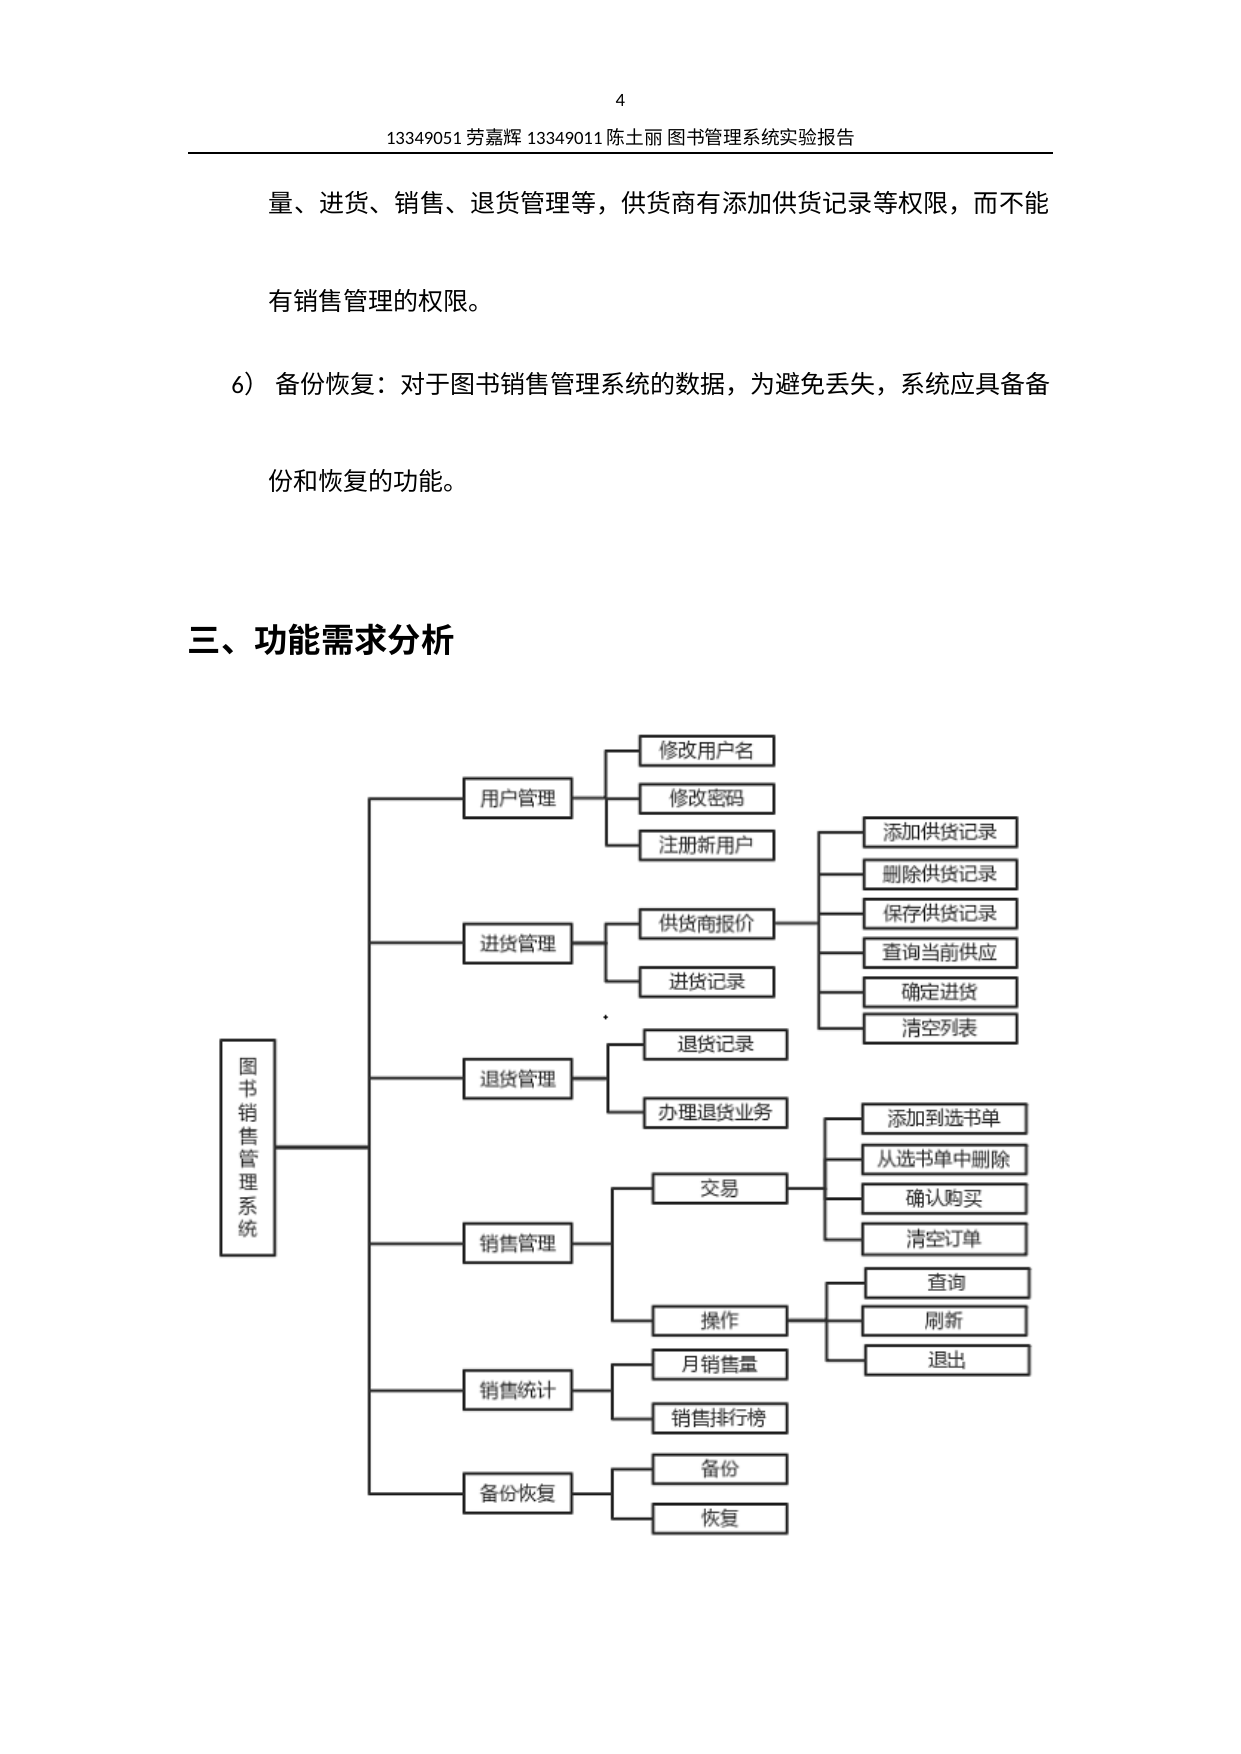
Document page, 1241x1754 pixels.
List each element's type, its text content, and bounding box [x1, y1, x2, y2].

list 备份恢复：对于图书销售管理系统的数据，为避免丢失，系统应具备备份和恢复的功能。 [231, 350, 1053, 512]
picture [187, 732, 1053, 1540]
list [231, 169, 1053, 332]
subtitle 三、功能需求分析 [187, 605, 1053, 670]
